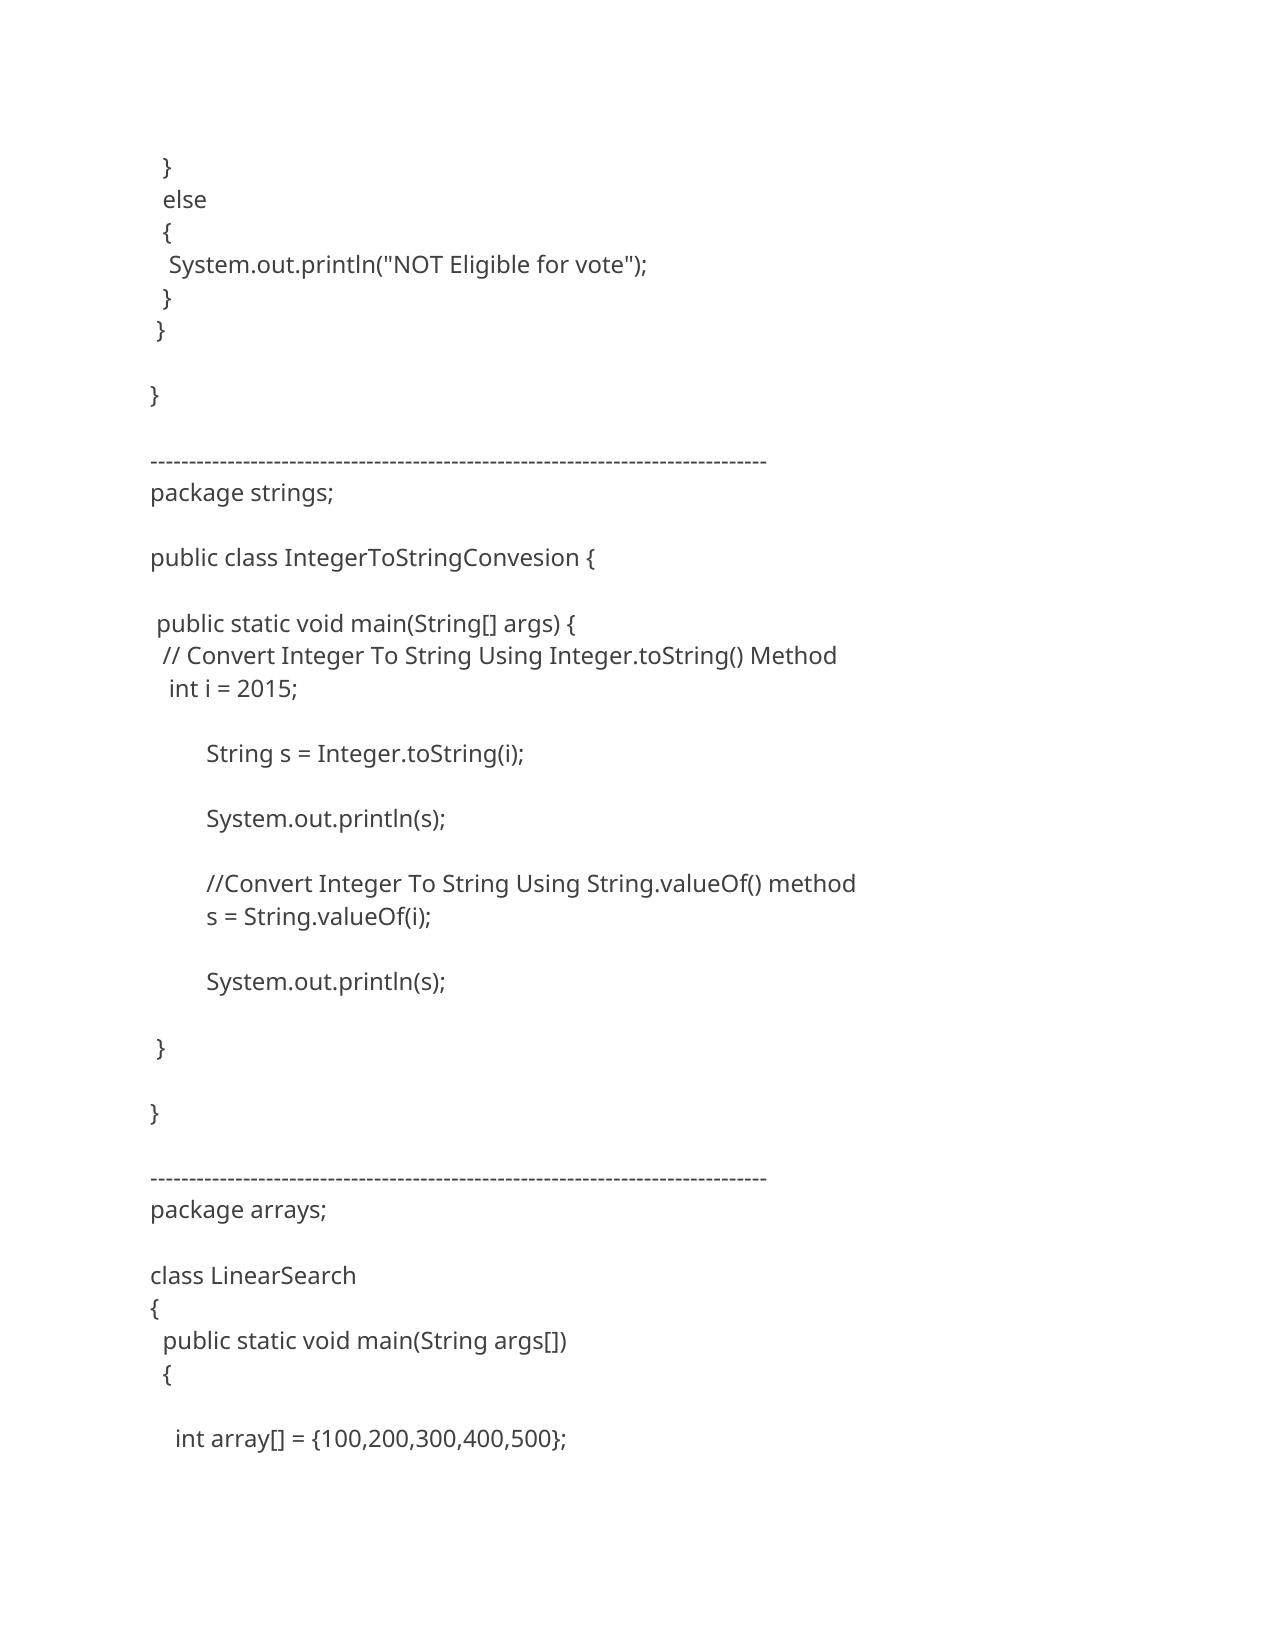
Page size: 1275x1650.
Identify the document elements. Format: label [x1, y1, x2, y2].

text [150, 150, 1125, 1487]
